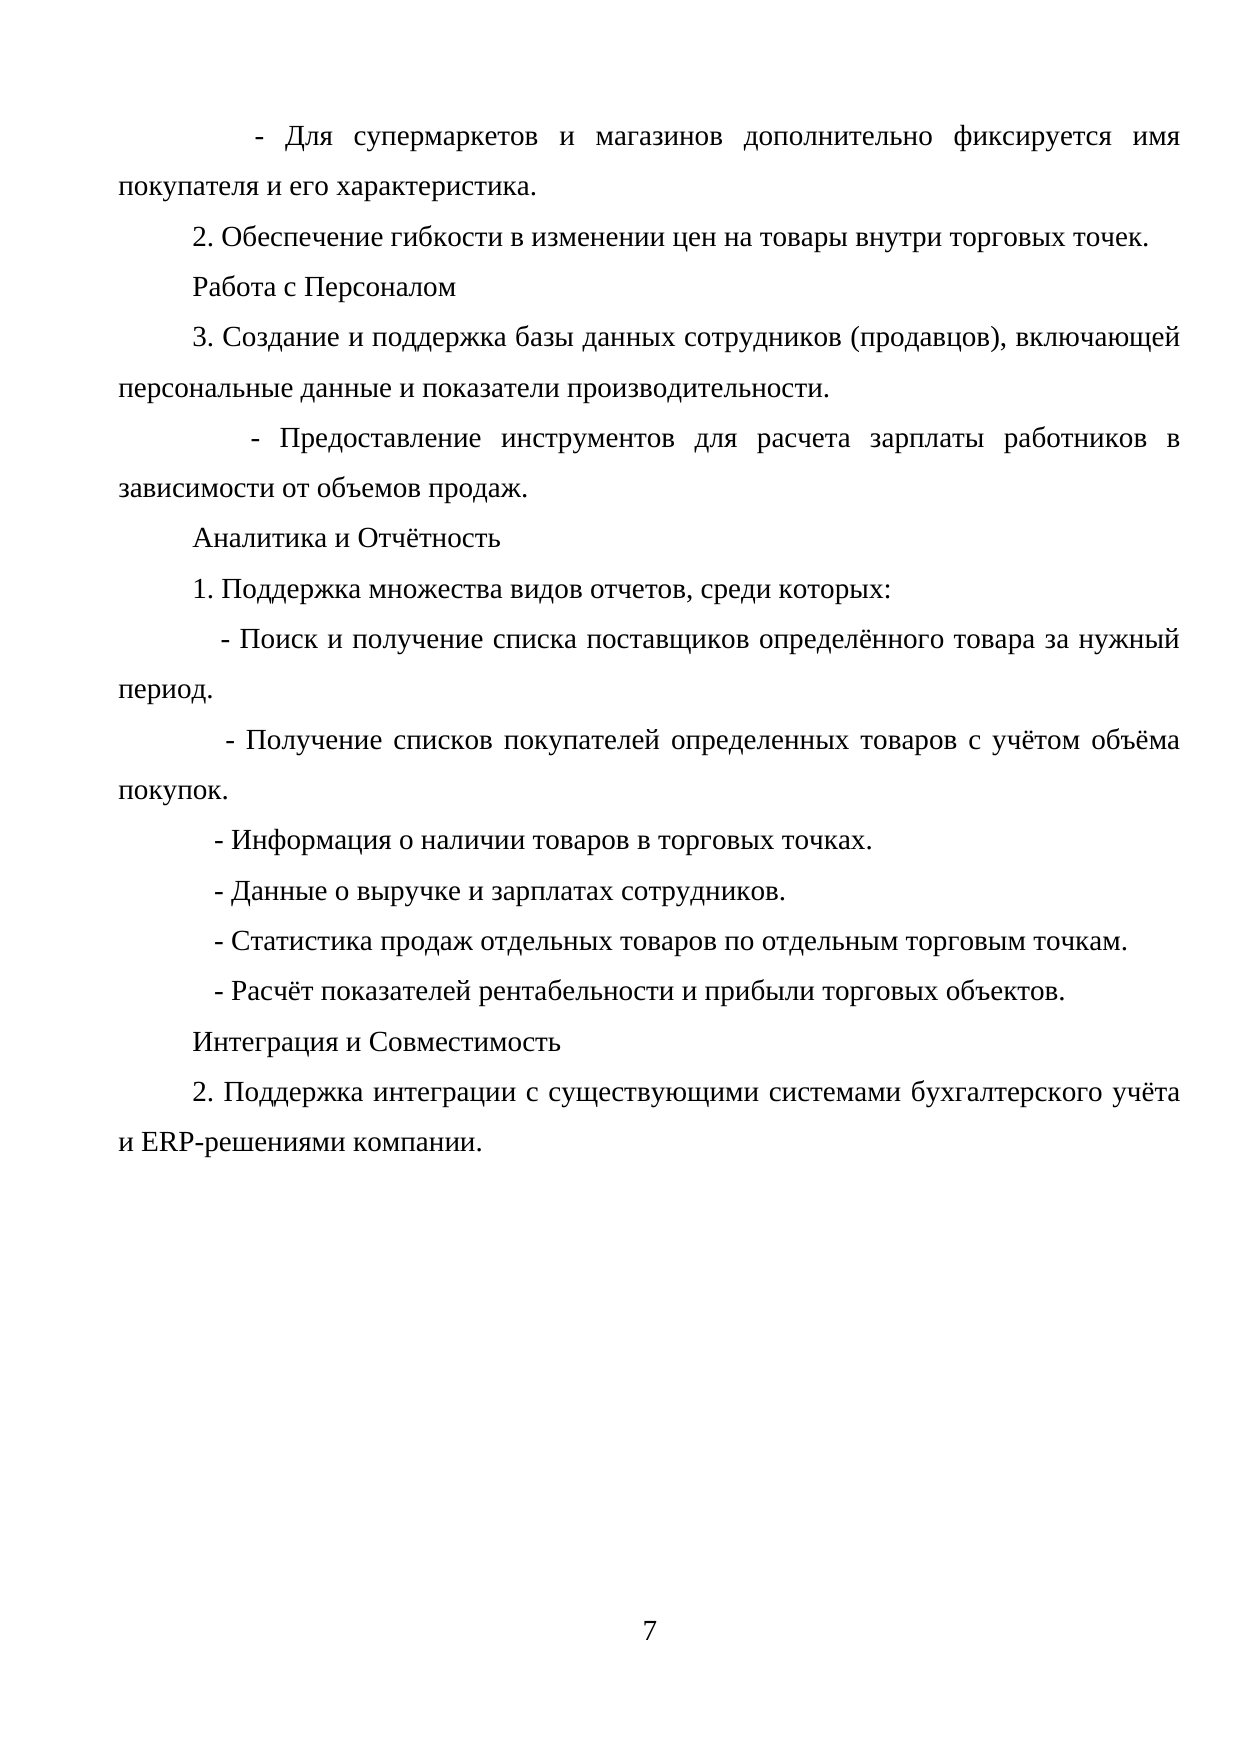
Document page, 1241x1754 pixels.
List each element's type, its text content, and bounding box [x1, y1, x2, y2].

text 3. Создание и поддержка базы данных сотрудников (продавцов), включающей персональные данные и показатели производительности. [118, 319, 1181, 403]
text - Поиск и получение списка поставщиков определённого товара за нужный период. [118, 621, 1181, 705]
text Интеграция и Совместимость [118, 1024, 1181, 1057]
text 1. Поддержка множества видов отчетов, среди которых: [118, 571, 1181, 604]
text - Статистика продаж отдельных товаров по отдельным торговым точкам. [118, 923, 1181, 957]
text - Расчёт показателей рентабельности и прибыли торговых объектов. [118, 973, 1181, 1007]
text Работа с Персоналом [118, 269, 1181, 303]
text - Предоставление инструментов для расчета зарплаты работников в зависимости от объемов продаж. [118, 420, 1181, 504]
text 2. Обеспечение гибкости в изменении цен на товары внутри торговых точек. [118, 219, 1181, 252]
text - Информация о наличии товаров в торговых точках. [118, 822, 1181, 856]
text Аналитика и Отчётность [118, 521, 1181, 554]
text - Данные о выручке и зарплатах сотрудников. [118, 873, 1181, 906]
text - Для супермаркетов и магазинов дополнительно фиксируется имя покупателя и его характеристика. [118, 118, 1181, 202]
text 2. Поддержка интеграции с существующими системами бухгалтерского учёта и ERP-решениями компании. [118, 1074, 1181, 1158]
text - Получение списков покупателей определенных товаров с учётом объёма покупок. [118, 722, 1181, 806]
